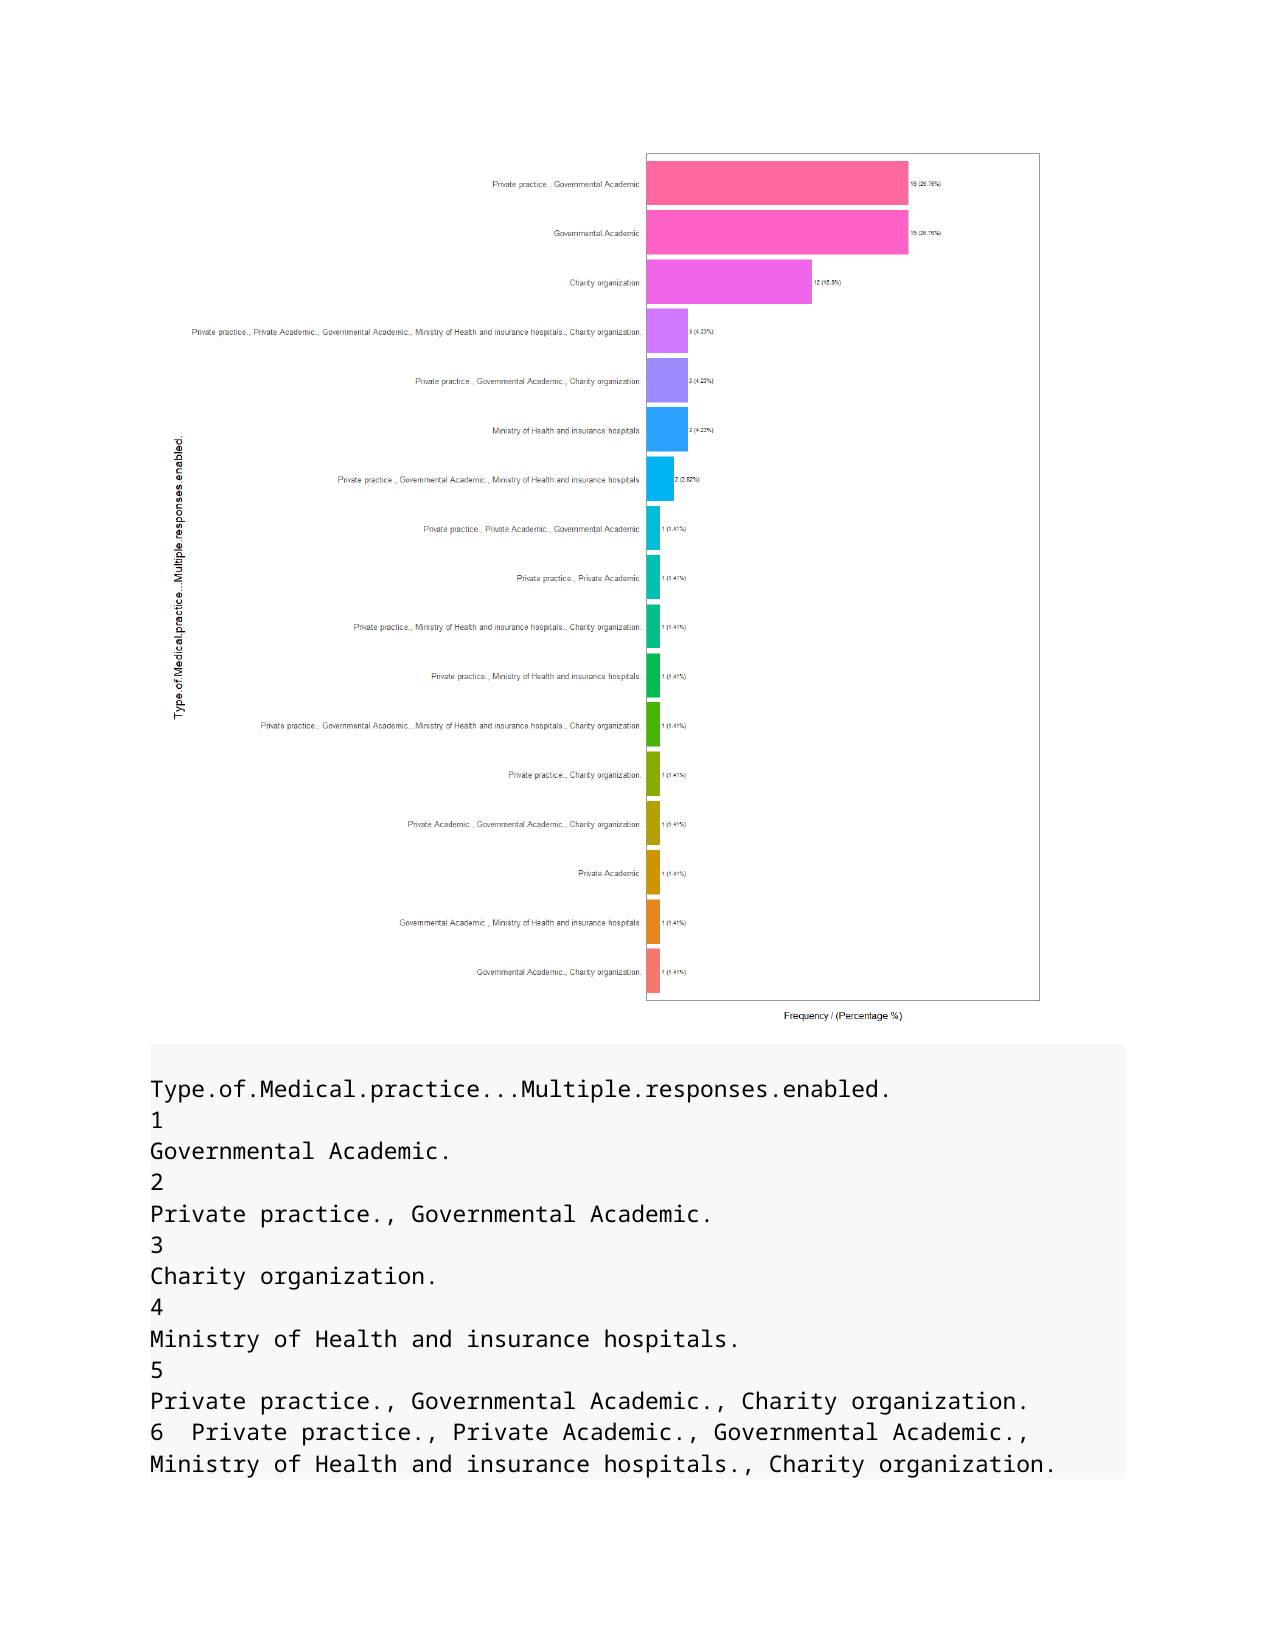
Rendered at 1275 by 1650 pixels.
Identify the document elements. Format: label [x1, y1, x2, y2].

picture [168, 150, 1044, 1025]
text [150, 1044, 1125, 1479]
